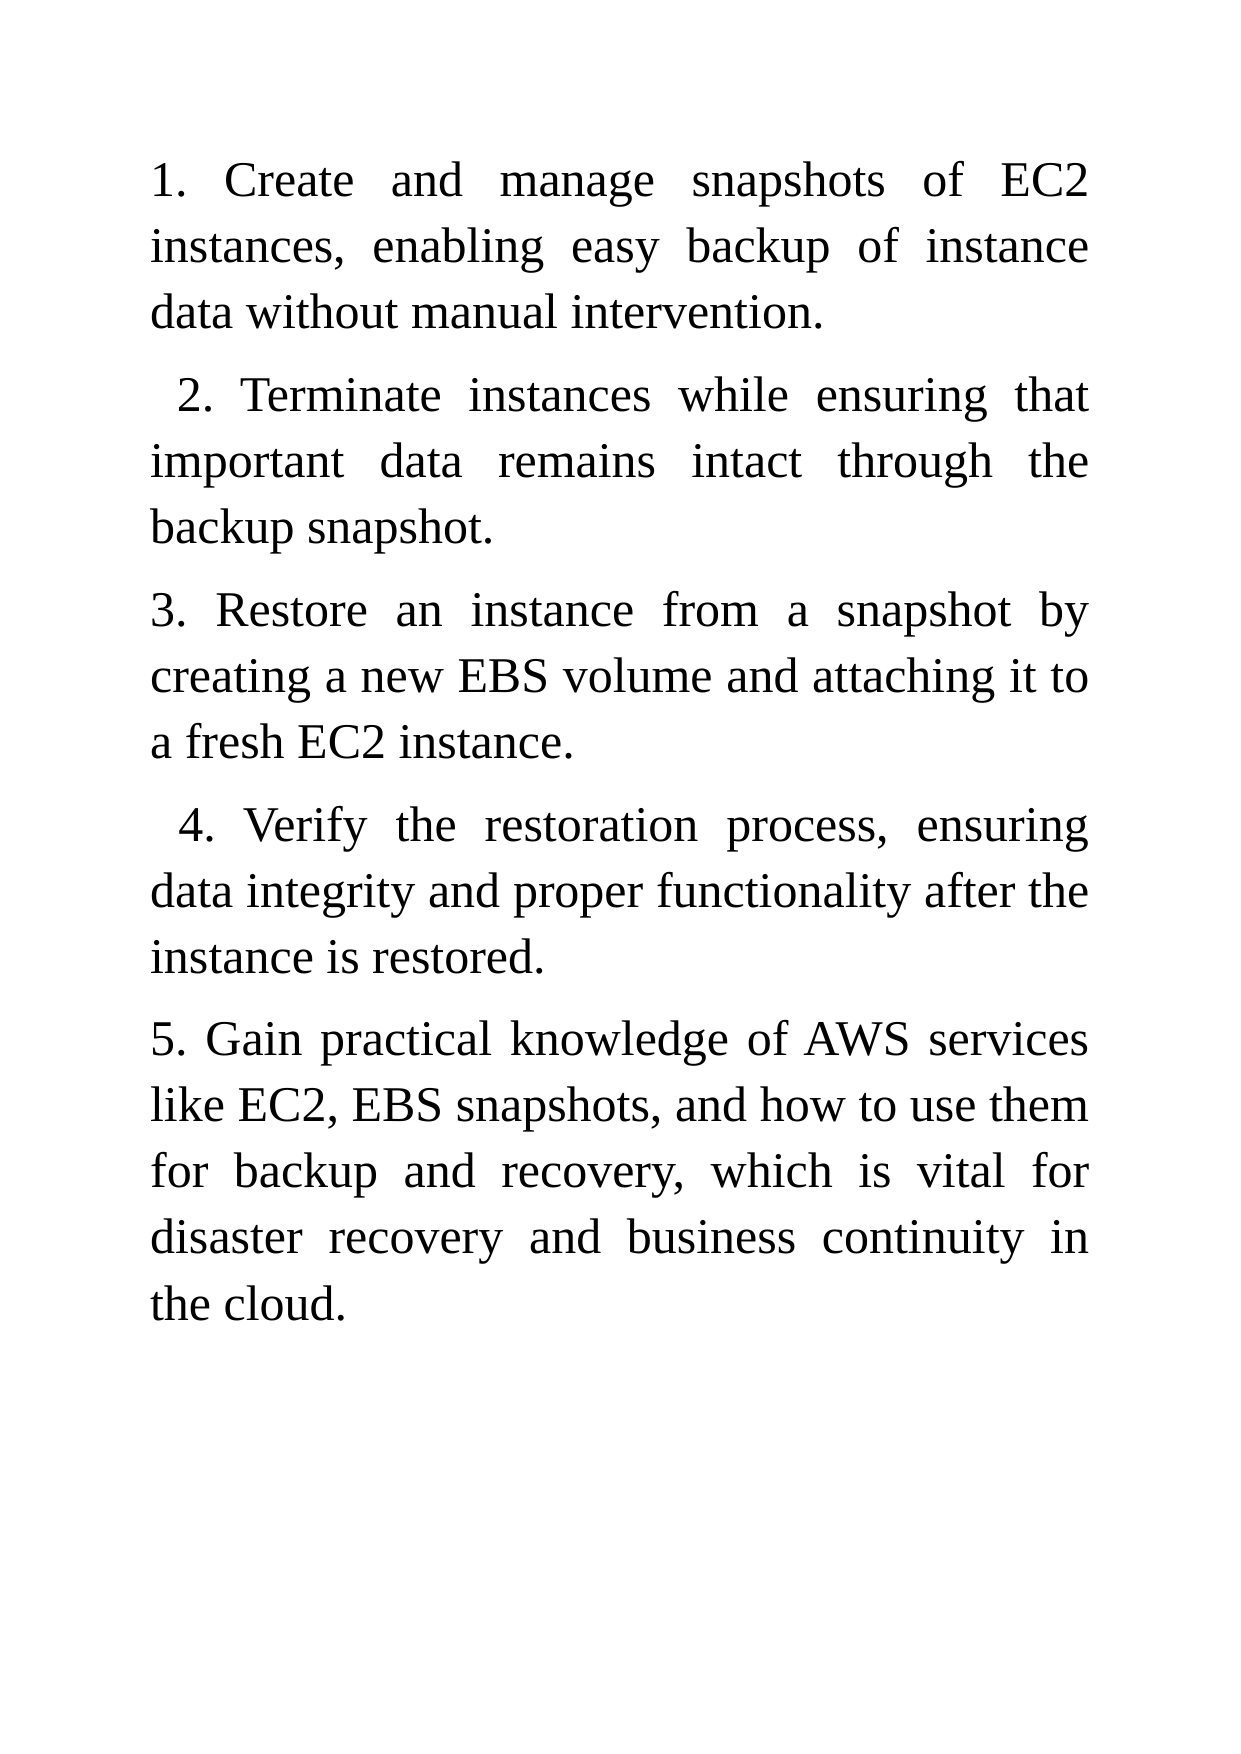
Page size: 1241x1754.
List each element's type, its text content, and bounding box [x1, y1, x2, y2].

text 5. Gain practical knowledge of AWS services like EC2, EBS snapshots, and how to use them for backup and recovery, which is vital for disaster recovery and business continuity in the cloud. [150, 1009, 1090, 1331]
text 4. Verify the restoration process, ensuring data integrity and proper functionality after the instance is restored. [150, 794, 1090, 984]
text 2. Terminate instances while ensuring that important data remains intact through the backup snapshot. [150, 365, 1090, 554]
text 1. Create and manage snapshots of EC2 instances, enabling easy backup of instance data without manual intervention. [150, 150, 1090, 339]
text 3. Restore an instance from a snapshot by creating a new EBS volume and attaching it to a fresh EC2 instance. [150, 579, 1090, 769]
